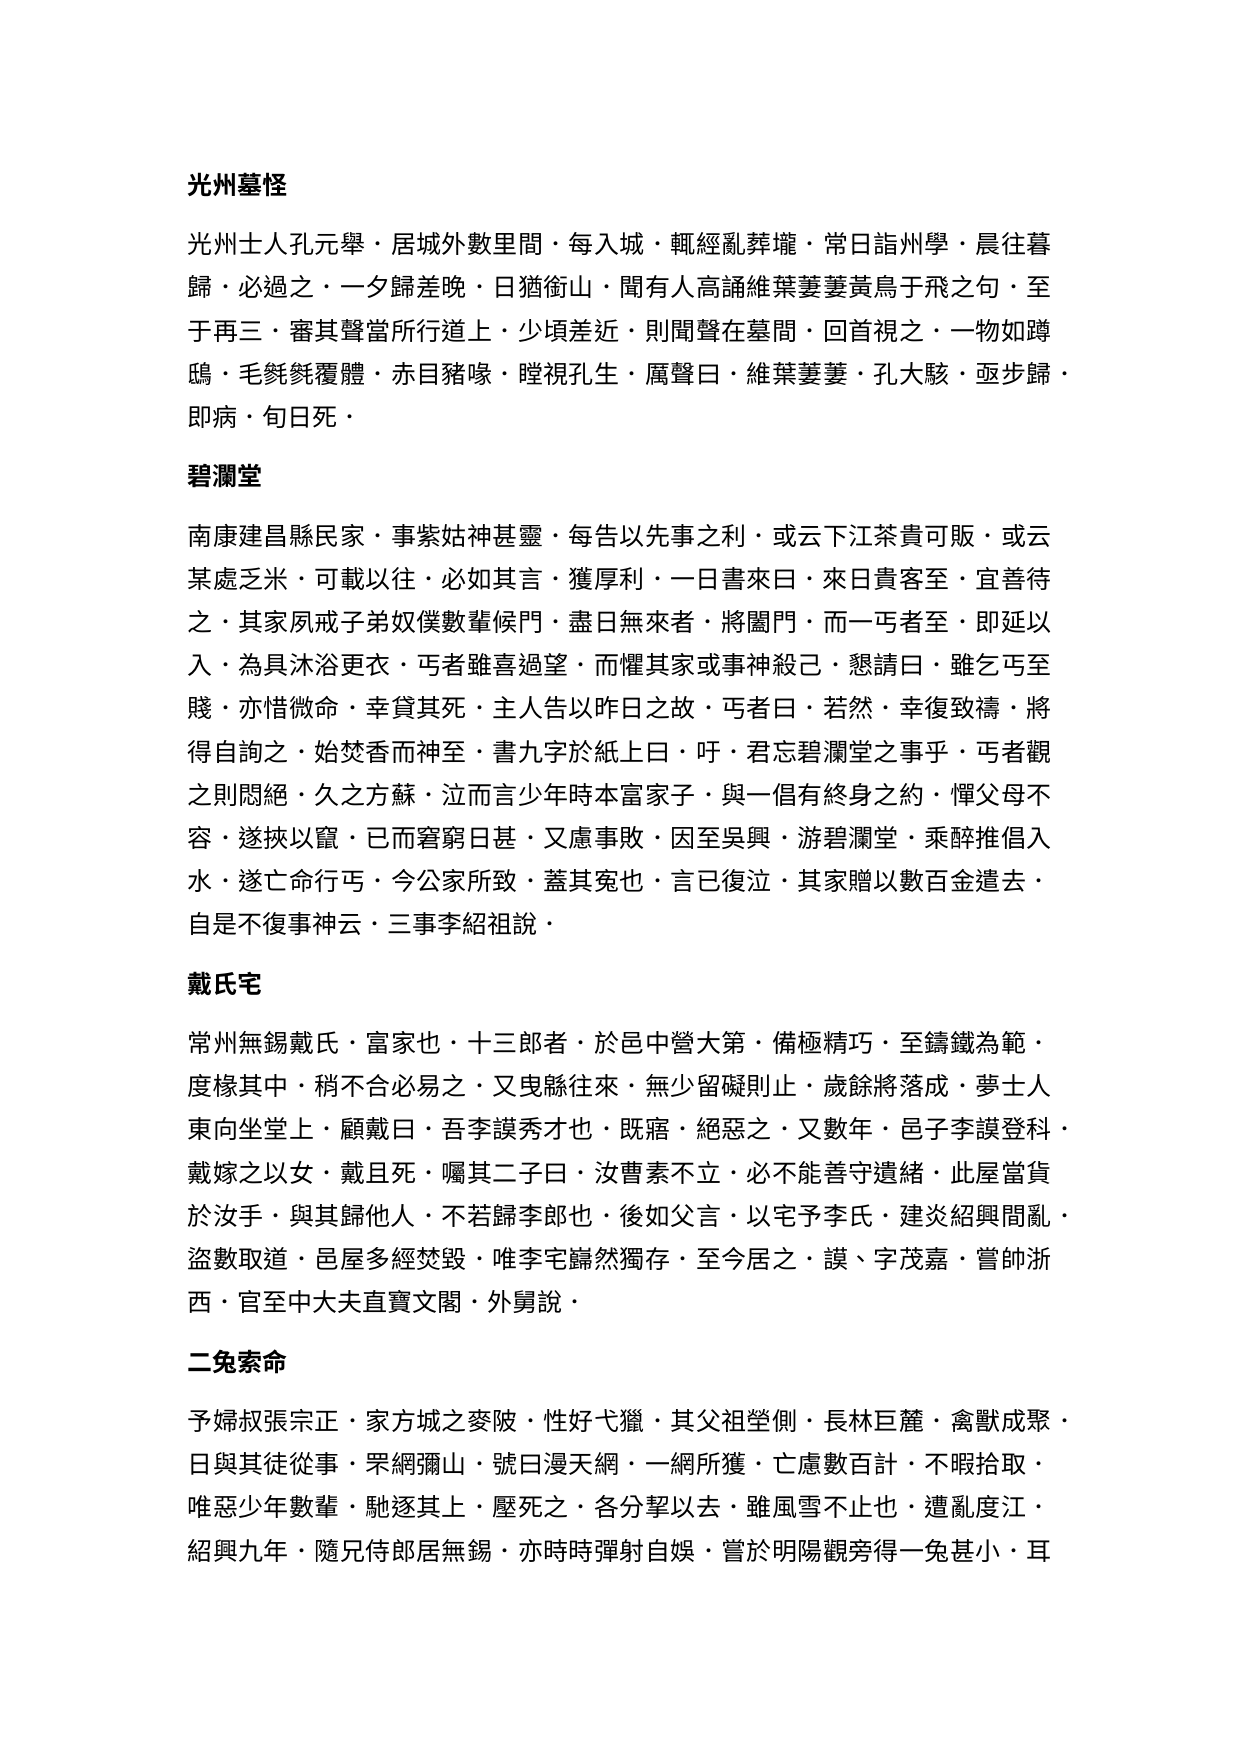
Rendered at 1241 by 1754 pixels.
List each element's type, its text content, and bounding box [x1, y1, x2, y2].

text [187, 1401, 1053, 1568]
text 光州墓怪 [187, 164, 1053, 202]
text 南康建昌縣民家．事紫姑神甚靈．每告以先事之利．或云下江茶貴可販．或云某處乏米．可載以往．必如其言．獲厚利．一日書來曰．來日貴客至．宜善待之．其家夙戒子弟奴僕數輩候門．盡日無來者．將闔門．而一丐者至．即延以入．為具沐浴更衣．丐者雖喜過望．而懼其家或事神殺己．懇請曰．雖乞丐至賤．亦惜微命．幸貸其死．主人告以昨日之故．丐者曰．若然．幸復致禱．將得自詢之．始焚香而神至．書九字於紙上曰．吁．君忘碧瀾堂之事乎．丐者觀之則悶絕．久之方蘇．泣而言少年時本富家子．與一倡有終身之約．憚父母不容．遂挾以竄．已而窘窮日甚．又慮事敗．因至吳興．游碧瀾堂．乘醉推倡入水．遂亡命行丐．今公家所致．蓋其寃也．言已復泣．其家贈以數百金遣去．自是不復事神云．三事李紹祖說． [187, 516, 1053, 941]
text 二兔索命 [187, 1341, 1053, 1379]
text 戴氏宅 [187, 963, 1053, 1001]
text 常州無錫戴氏．富家也．十三郎者．於邑中營大第．備極精巧．至鑄鐵為範．度椽其中．稍不合必易之．又曳緜往來．無少留礙則止．歲餘將落成．夢士人東向坐堂上．顧戴曰．吾李謨秀才也．既寤．絕惡之．又數年．邑子李謨登科．戴嫁之以女．戴且死．囑其二子曰．汝曹素不立．必不能善守遺緒．此屋當貨於汝手．與其歸他人．不若歸李郎也．後如父言．以宅予李氏．建炎紹興間亂．盜數取道．邑屋多經焚毀．唯李宅巋然獨存．至今居之．謨、字茂嘉．嘗帥浙西．官至中大夫直寶文閣．外舅說． [187, 1023, 1053, 1319]
text 碧瀾堂 [187, 456, 1053, 494]
text 光州士人孔元舉．居城外數里間．每入城．輒經亂葬壠．常日詣州學．晨往暮歸．必過之．一夕歸差晚．日猶銜山．聞有人高誦維葉萋萋黃鳥于飛之句．至于再三．審其聲當所行道上．少頃差近．則聞聲在墓間．回首視之．一物如蹲鴟．毛毿毿覆體．赤目豬喙．瞠視孔生．厲聲曰．維葉萋萋．孔大駭．亟步歸．即病．旬日死． [187, 224, 1053, 434]
